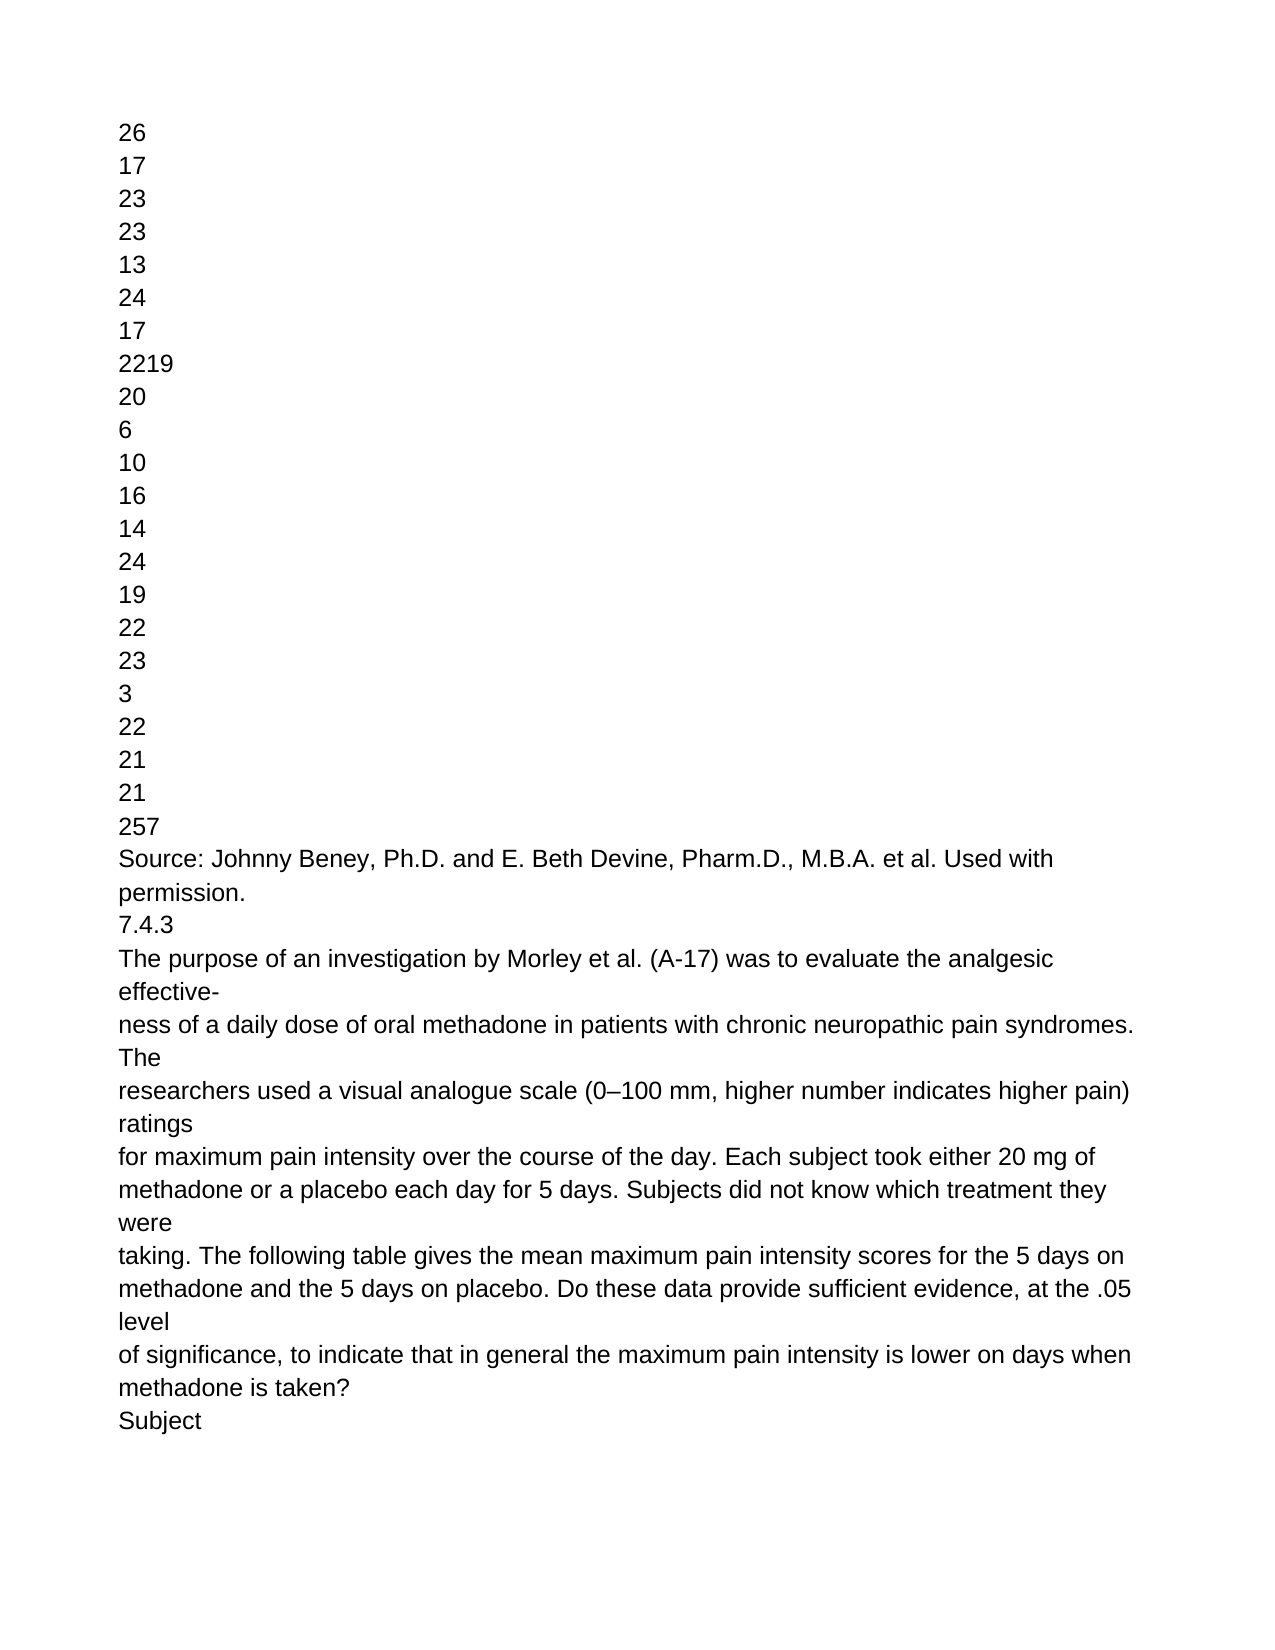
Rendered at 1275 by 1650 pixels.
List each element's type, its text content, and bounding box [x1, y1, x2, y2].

text 22 [118, 613, 1157, 642]
text 21 [118, 745, 1157, 774]
text methadone is taken? [118, 1373, 1157, 1402]
text 20 [118, 382, 1157, 411]
text methadone and the 5 days on placebo. Do these data provide sufficient evidence, at the .05 level [118, 1274, 1157, 1336]
text 21 [118, 778, 1157, 807]
text 23 [118, 184, 1157, 213]
text permission. [118, 877, 1157, 906]
text 19 [118, 580, 1157, 609]
text 17 [118, 316, 1157, 345]
text Subject [118, 1406, 1157, 1434]
text ness of a daily dose of oral methadone in patients with chronic neuropathic pain syndromes. The [118, 1009, 1157, 1071]
text 13 [118, 250, 1157, 279]
text 17 [118, 151, 1157, 180]
text taking. The following table gives the mean maximum pain intensity scores for the 5 days on [118, 1241, 1157, 1269]
text 14 [118, 514, 1157, 543]
text 2219 [118, 349, 1157, 378]
text 23 [118, 217, 1157, 246]
text 3 [118, 679, 1157, 708]
text 10 [118, 448, 1157, 477]
text 257 [118, 811, 1157, 840]
text of significance, to indicate that in general the maximum pain intensity is lower on days when [118, 1340, 1157, 1368]
text 16 [118, 481, 1157, 510]
text 24 [118, 283, 1157, 312]
text 22 [118, 712, 1157, 741]
text Source: Johnny Beney, Ph.D. and E. Beth Devine, Pharm.D., M.B.A. et al. Used with [118, 844, 1157, 873]
text 6 [118, 415, 1157, 444]
text 26 [118, 118, 1157, 147]
text 23 [118, 646, 1157, 675]
text methadone or a placebo each day for 5 days. Subjects did not know which treatment they were [118, 1175, 1157, 1236]
text researchers used a visual analogue scale (0–100 mm, higher number indicates higher pain) ratings [118, 1076, 1157, 1137]
text 7.4.3 [118, 911, 1157, 939]
text The purpose of an investigation by Morley et al. (A-17) was to evaluate the analgesic effective- [118, 943, 1157, 1005]
text 24 [118, 547, 1157, 576]
text for maximum pain intensity over the course of the day. Each subject took either 20 mg of [118, 1142, 1157, 1170]
